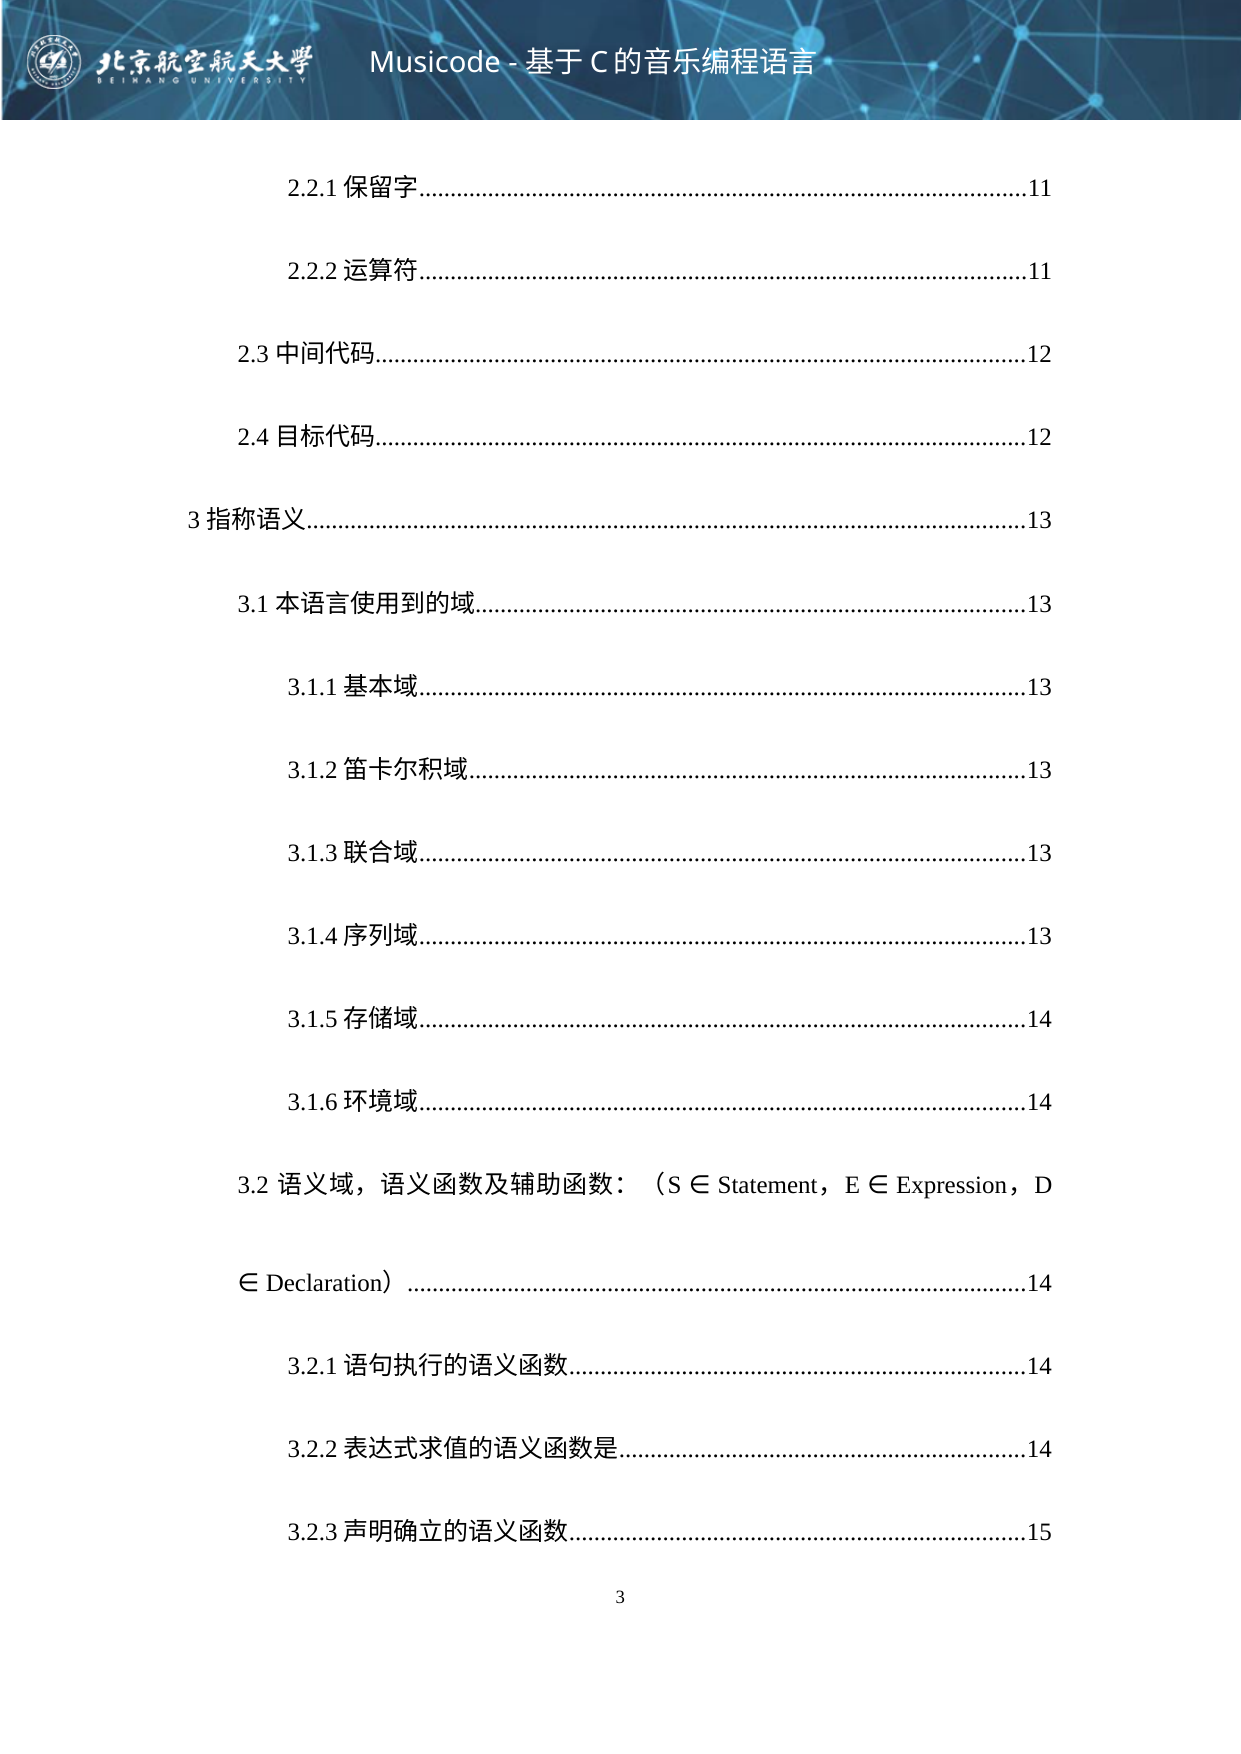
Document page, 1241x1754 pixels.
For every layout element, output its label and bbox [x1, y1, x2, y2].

picture [27, 35, 313, 89]
